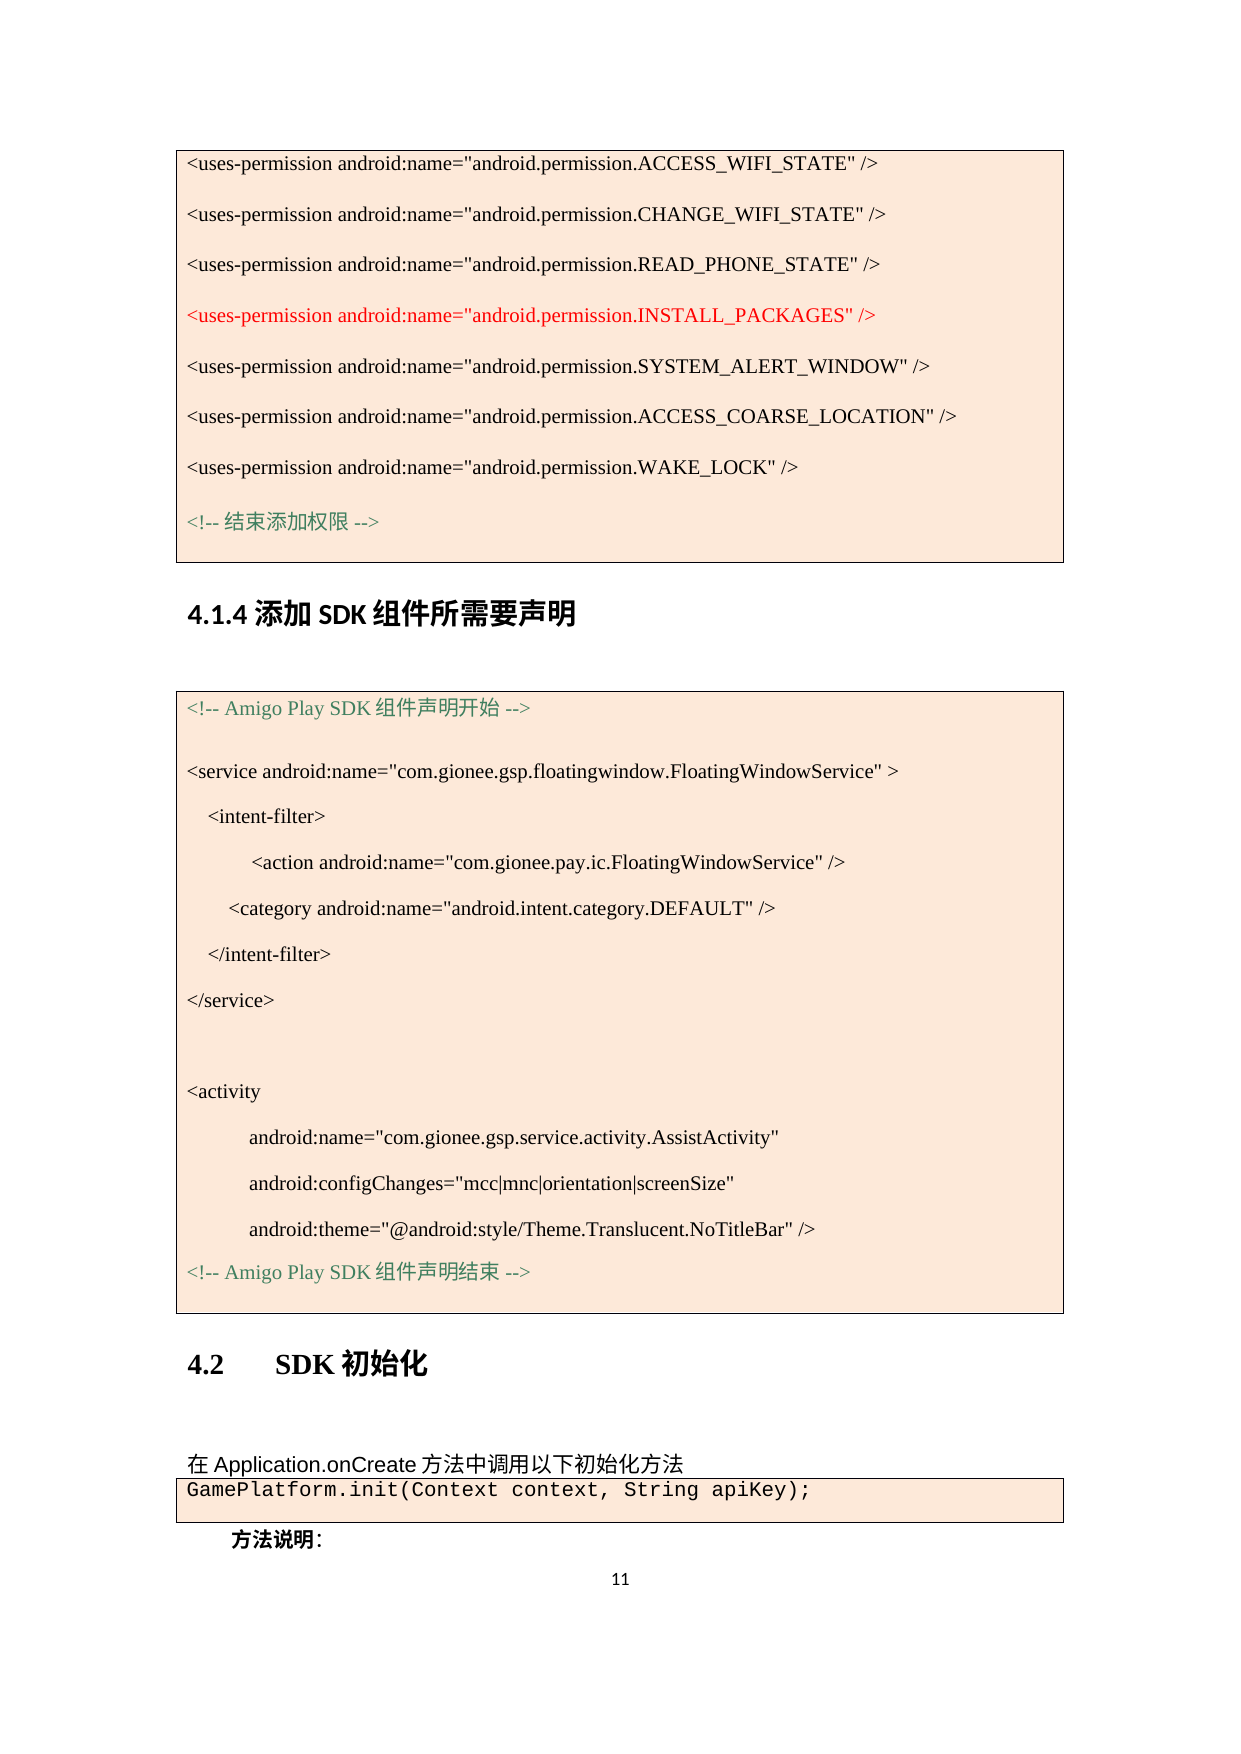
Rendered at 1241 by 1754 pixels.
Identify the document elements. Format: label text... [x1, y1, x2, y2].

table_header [177, 151, 1063, 562]
table_header <!-- Amigo Play SDK组件声明开始 --> <service android:name="com.gionee.gsp.floatingwindow.FloatingWindowService" > <intent-filter> <action android:name="com.gionee.pay.ic.FloatingWindowService" /> <category android:name="android.intent.category.DEFAULT" /> </intent-filter> </service> <activity android:name="com.gionee.gsp.service.activity.AssistActivity" android:configChanges="mcc|mnc|orientation|screenSize" android:theme="@android:style/Theme.Translucent.NoTitleBar" /> <!-- Amigo Play SDK组件声明结束 --> [177, 692, 1063, 1312]
subtitle SDK初始化 [187, 1341, 1053, 1383]
text 在Application.onCreate方法中调用以下初始化方法 [187, 1441, 1053, 1478]
subtitle 4.1.4 添加SDK组件所需要声明 [187, 590, 1053, 633]
table_header GamePlatform.init(Context context, String apiKey); [177, 1479, 1063, 1522]
text 方法说明： [187, 1523, 1053, 1553]
